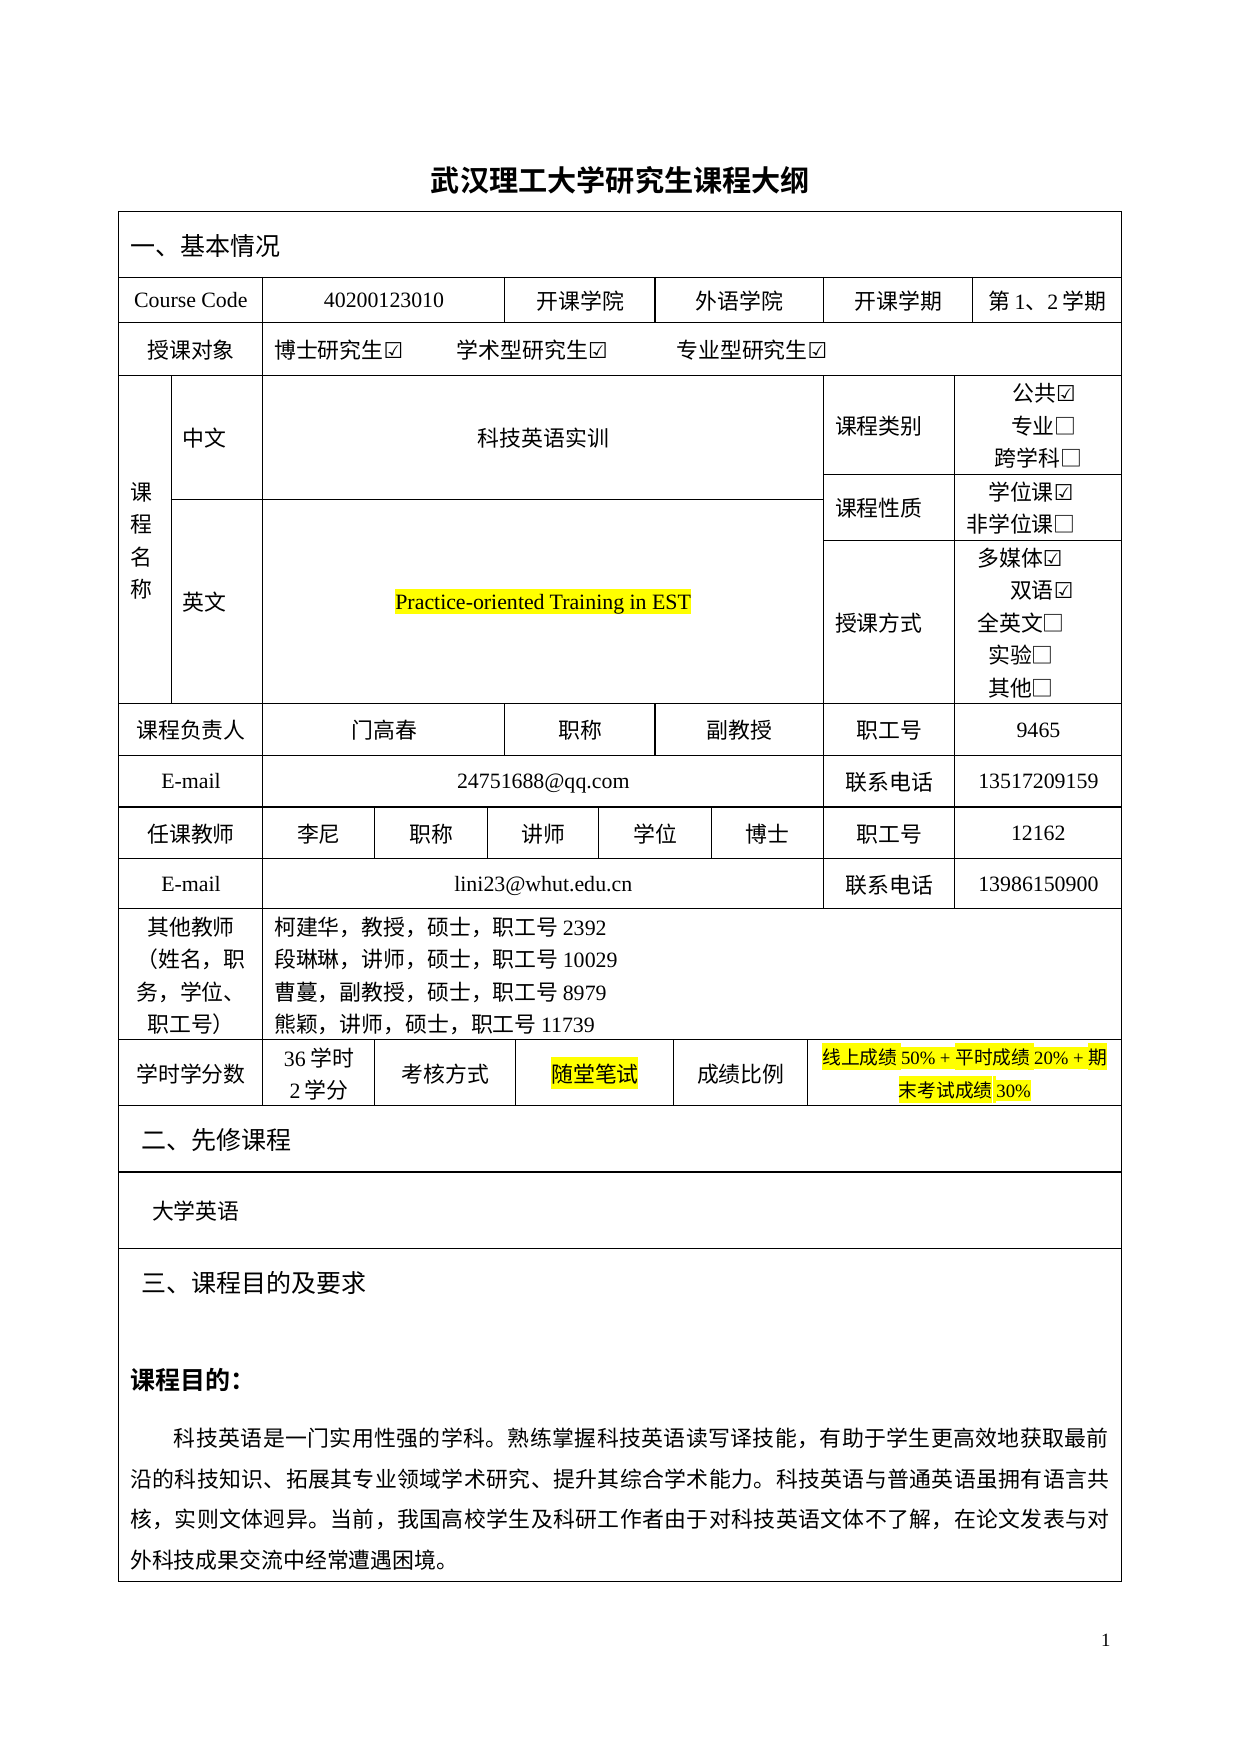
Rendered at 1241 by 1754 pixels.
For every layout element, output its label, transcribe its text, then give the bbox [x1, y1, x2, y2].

table_cell E-mail [119, 756, 262, 806]
table_cell Course Code [119, 278, 262, 322]
table_cell 成绩比例 [674, 1040, 807, 1105]
table_cell 副教授 [656, 704, 823, 755]
table_cell 24751688@qq.com [263, 756, 823, 806]
table_cell 其他教师（姓名，职务，学位、职工号） [119, 909, 262, 1039]
table_cell 公共☑ 专业□ 跨学科□ [955, 376, 1121, 473]
table_cell Practice-oriented Training in EST [263, 500, 823, 703]
table_cell 李尼 [263, 808, 374, 858]
table_cell 36学时 2学分 [263, 1040, 374, 1105]
table_cell 考核方式 [375, 1040, 515, 1105]
table_cell 40200123010 [263, 278, 504, 322]
table_cell 随堂笔试 [516, 1040, 673, 1105]
table_cell lini23@whut.edu.cn [263, 859, 823, 908]
table_cell 门高春 [263, 704, 504, 755]
table_cell 线上成绩50% + 平时成绩20% + 期末考试成绩30% [808, 1040, 1121, 1105]
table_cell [119, 1249, 1121, 1581]
table_cell 授课对象 [119, 323, 262, 375]
table_cell 职工号 [824, 704, 954, 755]
table_cell 13986150900 [955, 859, 1121, 908]
table_cell 学位 [599, 808, 711, 858]
table_cell 13517209159 [955, 756, 1121, 806]
table_cell 课程名称 [119, 376, 171, 703]
table_cell 外语学院 [656, 278, 823, 322]
table_cell 职称 [375, 808, 487, 858]
table_cell 开课学院 [505, 278, 654, 322]
table_cell 英文 [172, 500, 262, 703]
table_cell 学位课☑ 非学位课□ [955, 475, 1121, 539]
table_header 一、基本情况 [119, 212, 1121, 277]
table_cell 9465 [955, 704, 1121, 755]
table_cell 科技英语实训 [263, 376, 823, 498]
table_cell 中文 [172, 376, 262, 498]
table_cell 开课学期 [824, 278, 972, 322]
table_cell 博士研究生☑ 学术型研究生☑ 专业型研究生☑ [263, 323, 1121, 375]
table_cell 二、先修课程 [119, 1106, 1121, 1171]
table_cell E-mail [119, 859, 262, 908]
table_cell 课程负责人 [119, 704, 262, 755]
table_cell 大学英语 [119, 1173, 1121, 1248]
table_cell 12162 [955, 808, 1121, 858]
table_cell 第1、2学期 [973, 278, 1121, 322]
table_cell 课程类别 [824, 376, 954, 473]
table_cell 多媒体☑ 双语☑ 全英文□ 实验□ 其他□ [955, 541, 1121, 703]
table_cell 职工号 [824, 808, 954, 858]
table_cell 学时学分数 [119, 1040, 262, 1105]
table_cell 柯建华，教授，硕士，职工号2392 段琳琳，讲师，硕士，职工号10029 曹蔓，副教授，硕士，职工号8979 熊颖，讲师，硕士，职工号11739 [263, 909, 1121, 1039]
text 武汉理工大学研究生课程大纲 [130, 146, 1110, 211]
table_cell 联系电话 [824, 859, 954, 908]
table_cell 课程性质 [824, 475, 954, 539]
table_cell 职称 [505, 704, 654, 755]
table_cell 联系电话 [824, 756, 954, 806]
table_cell 任课教师 [119, 808, 262, 858]
table_cell 授课方式 [824, 541, 954, 703]
table_cell 博士 [712, 808, 823, 858]
table_cell 讲师 [488, 808, 598, 858]
